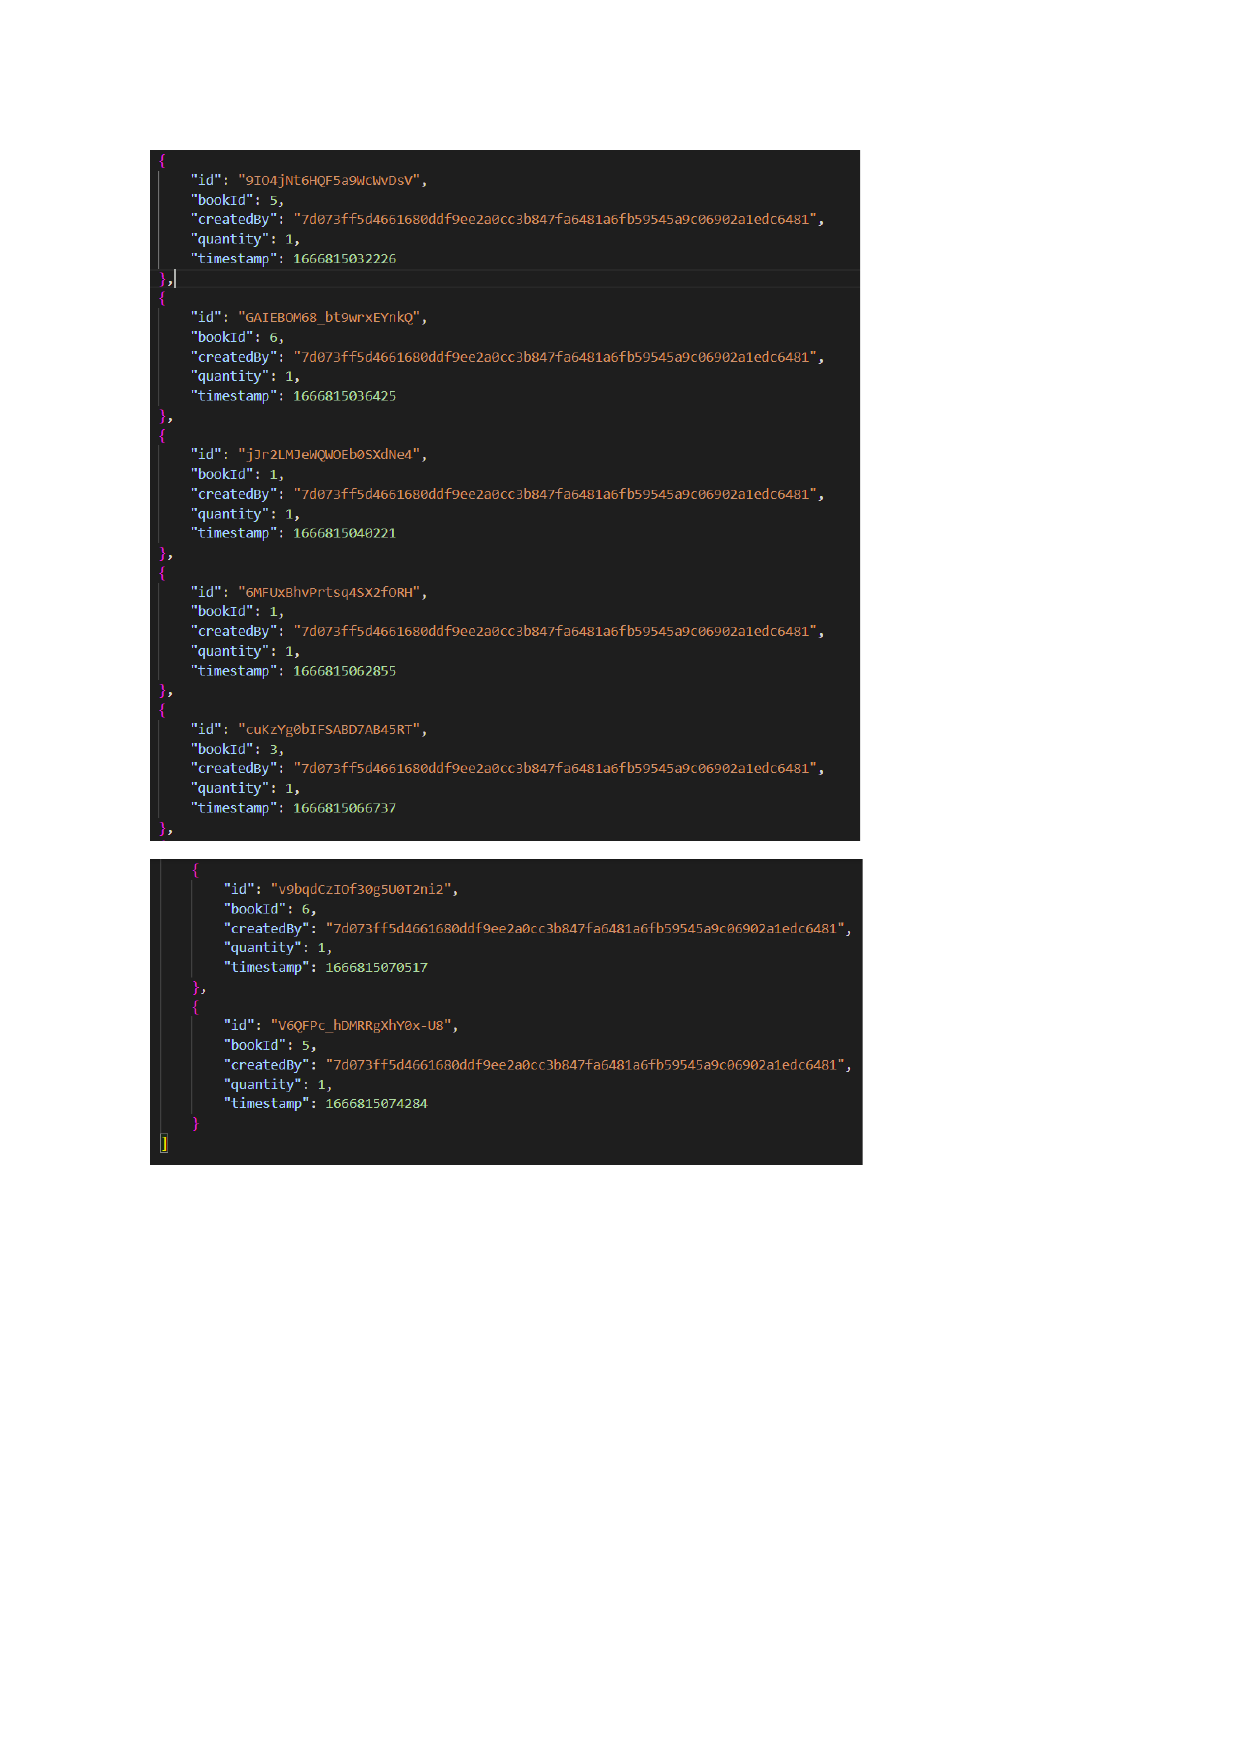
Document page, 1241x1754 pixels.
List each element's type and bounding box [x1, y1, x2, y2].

picture [150, 859, 863, 1165]
picture [150, 150, 861, 841]
